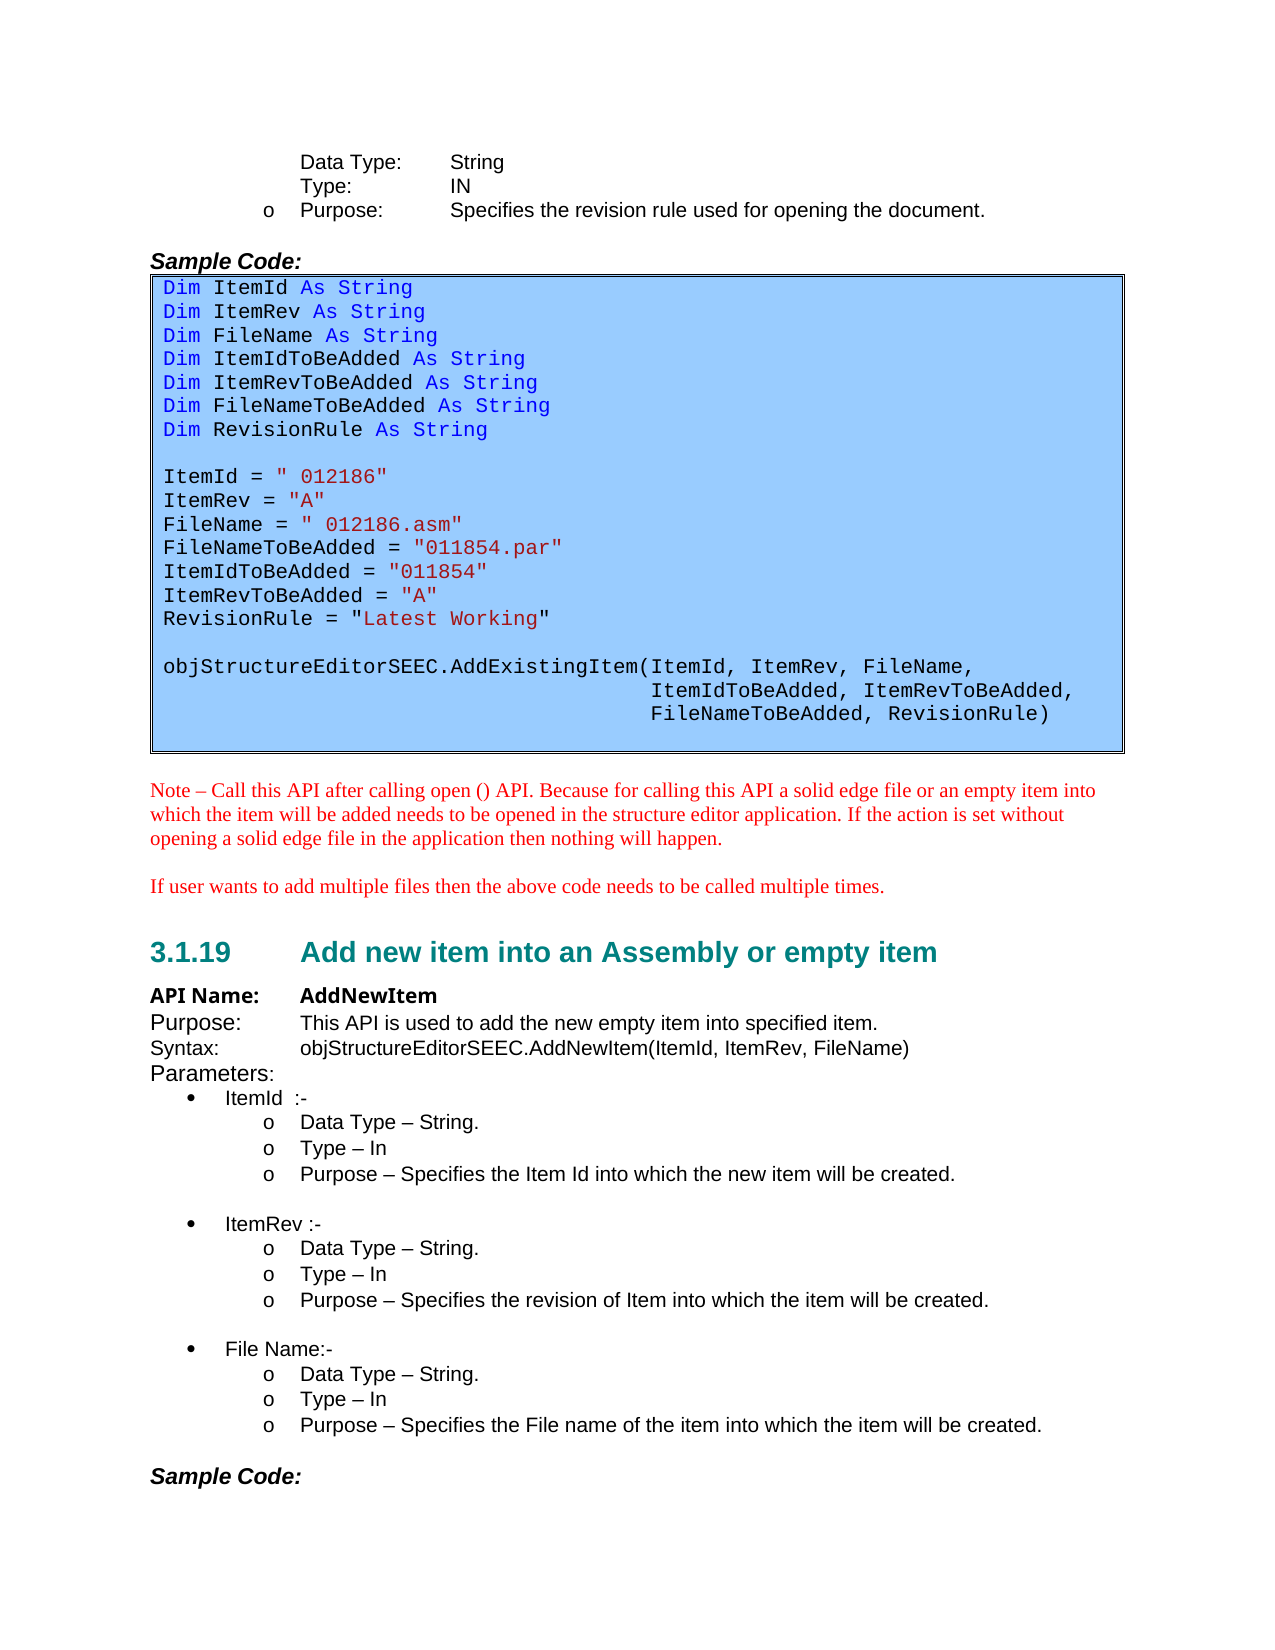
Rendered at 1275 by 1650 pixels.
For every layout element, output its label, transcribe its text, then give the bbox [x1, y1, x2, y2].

list File Name:- [187, 1337, 1125, 1361]
list Type – In [262, 1262, 1125, 1287]
table_header Dim ItemId As String Dim ItemRev As String Dim FileName As String Dim ItemIdToBeAdded As String Dim ItemRevToBeAdded As String Dim FileNameToBeAdded As String Dim RevisionRule As String ItemId = " 012186" ItemRev = "A" FileName = " 012186.asm" FileNameToBeAdded = "011854.par" ItemIdToBeAdded = "011854" ItemRevToBeAdded = "A" RevisionRule = "Latest Working" objStructureEditorSEEC.AddExistingItem(ItemId, ItemRev, FileName, ItemIdToBeAdded, ItemRevToBeAdded, FileNameToBeAdded, RevisionRule) [153, 277, 1122, 751]
text Data Type: String [300, 150, 1125, 174]
list Type – In [262, 1387, 1125, 1413]
text Parameters: [150, 1060, 1125, 1086]
list Purpose – Specifies the Item Id into which the new item will be created. [262, 1162, 1125, 1212]
list Type – In [262, 1136, 1125, 1162]
text API Name: AddNewItem [150, 981, 1125, 1009]
list Purpose – Specifies the revision of Item into which the item will be created. [262, 1287, 1125, 1337]
text Syntax: objStructureEditorSEEC.AddNewItem(ItemId, ItemRev, FileName) [150, 1036, 1125, 1060]
list Purpose: Specifies the revision rule used for opening the document. [262, 198, 1125, 248]
text Purpose: This API is used to add the new empty item into specified item. [150, 1009, 1125, 1036]
text Note – Call this API after calling open () API. Because for calling this API a solid edge file or an empty item into which the item will be added needs to be opened in the structure editor application. If the action is set without opening a solid edge file in the application then nothing will happen. [150, 778, 1125, 874]
list Data Type – String. [262, 1110, 1125, 1136]
subtitle Add new item into an Assembly or empty item [150, 935, 1125, 968]
list ItemRev :- [187, 1212, 1125, 1236]
text Sample Code: [150, 1463, 1125, 1489]
list Data Type – String. [262, 1361, 1125, 1387]
list Purpose – Specifies the File name of the item into which the item will be created. [262, 1413, 1125, 1463]
list Data Type – String. [262, 1236, 1125, 1262]
text If user wants to add multiple files then the above code needs to be called multiple times. [150, 874, 1125, 898]
text Sample Code: [150, 248, 1125, 274]
text Type: IN [300, 174, 1125, 198]
list ItemId :- [187, 1086, 1125, 1110]
